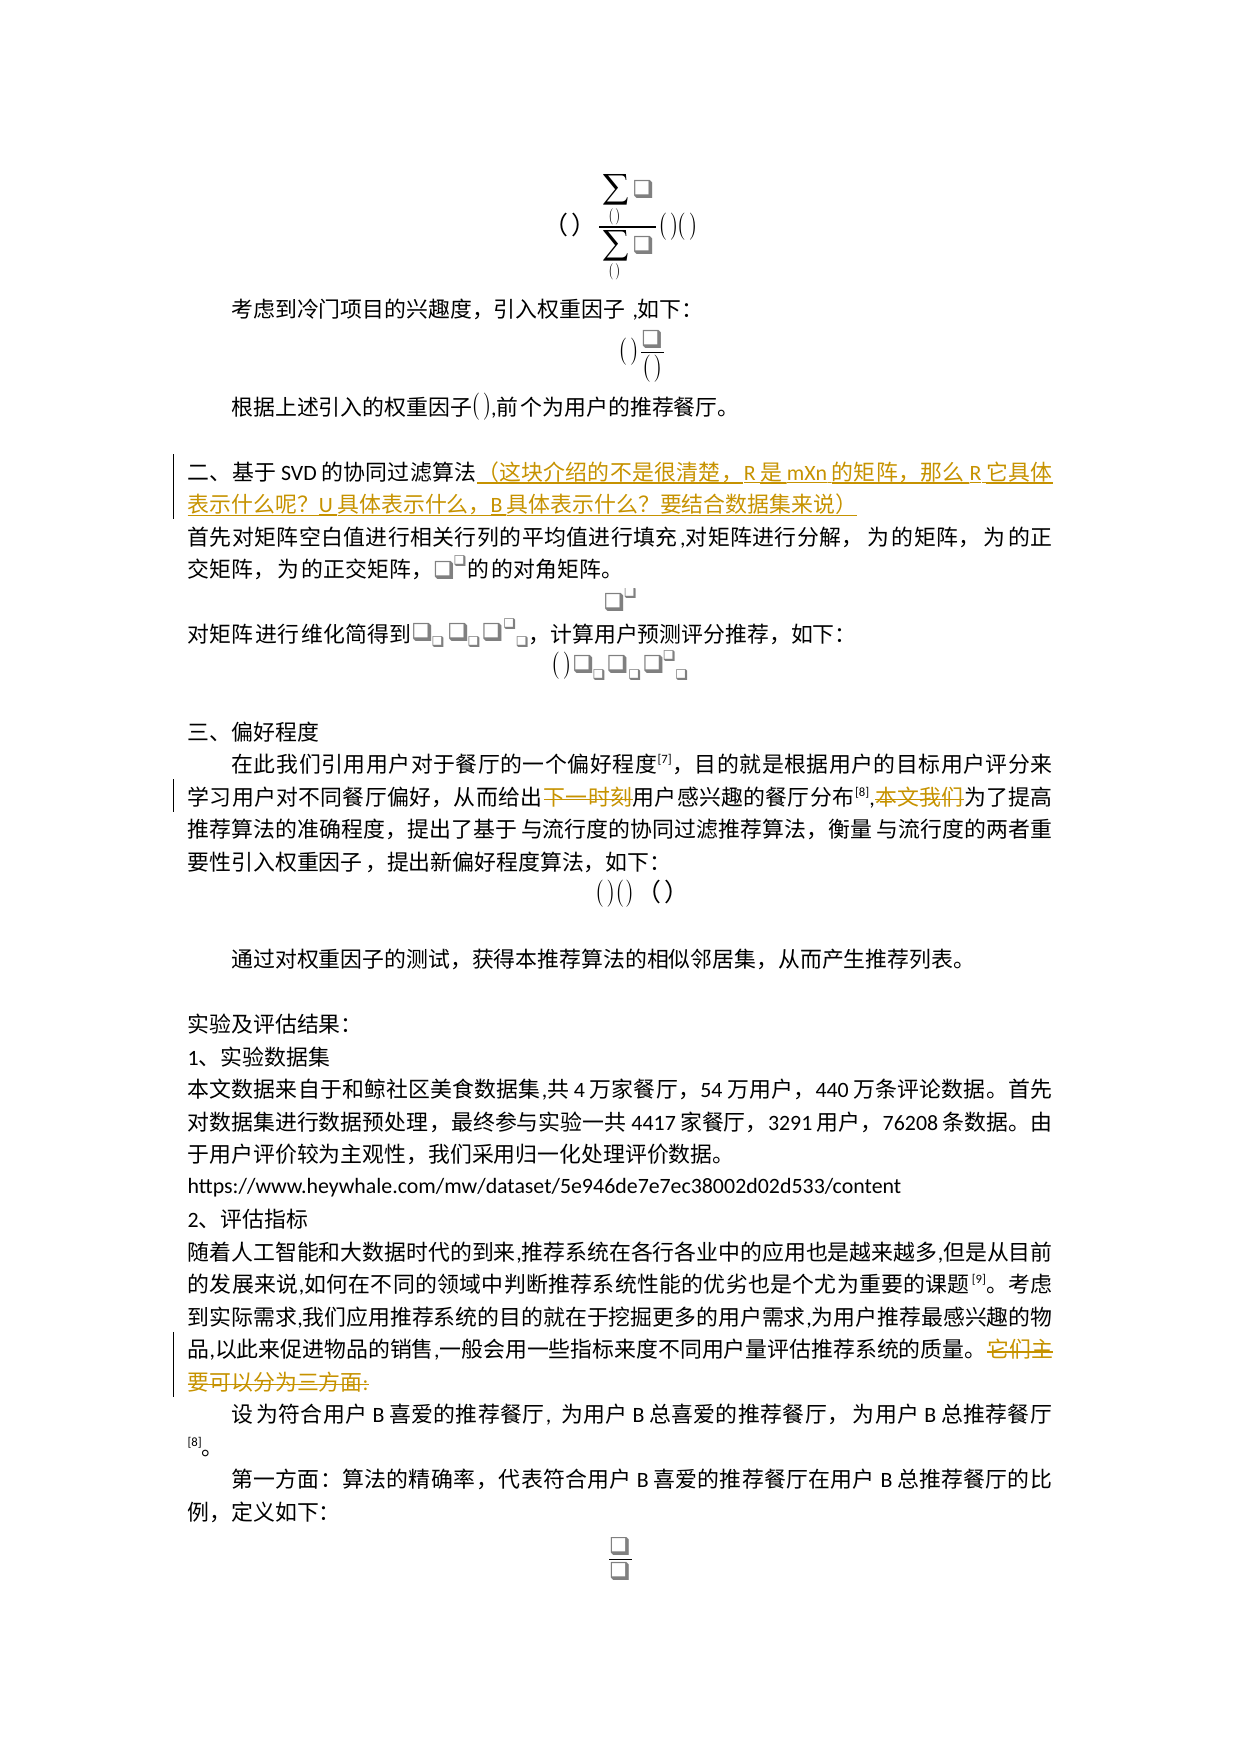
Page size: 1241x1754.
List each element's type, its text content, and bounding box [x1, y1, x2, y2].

text 通过对权重因子的测试，获得本推荐算法的相似邻居集，从而产生推荐列表。 [187, 942, 1053, 974]
text 在此我们引用用户对于餐厅的一个偏好程度[7]，目的就是根据用户的目标用户评分来学习用户对不同餐厅偏好，从而给出用户感兴趣的餐厅分布[8],为了提高推荐算法的准确程度，提出了基于与流行度的协同过滤推荐算法，衡量与流行度的两者重要性引入权重因子，提出新偏好程度算法，如下： [187, 747, 1053, 877]
text 第一方面：算法的精确率，代表符合用户B喜爱的推荐餐厅在用户B总推荐餐厅的比例，定义如下： [187, 1462, 1053, 1527]
text 本文数据来自于和鲸社区美食数据集,共4万家餐厅，54万用户，440万条评论数据。首先对数据集进行数据预处理，最终参与实验一共4417家餐厅，3291用户，76208条数据。由于用户评价较为主观性，我们采用归一化处理评价数据。 [187, 1072, 1053, 1169]
text 随着人工智能和大数据时代的到来,推荐系统在各行各业中的应用也是越来越多,但是从目前的发展来说,如何在不同的领域中判断推荐系统性能的优劣也是个尤为重要的课题[9]。考虑到实际需求,我们应用推荐系统的目的就在于挖掘更多的用户需求,为用户推荐最感兴趣的物品,以此来促进物品的销售,一般会用一些指标来度不同用户量评估推荐系统的质量。 [187, 1234, 1053, 1397]
text 根据上述引入的权重因子,前个为用户的推荐餐厅。 [187, 389, 1053, 422]
list 实验数据集 [187, 1039, 1053, 1072]
text 对矩阵进行维化简得到，计算用户预测评分推荐，如下： [187, 617, 1053, 649]
list 评估指标 [187, 1202, 1053, 1234]
text 实验及评估结果： [187, 1007, 1053, 1039]
text https://www.heywhale.com/mw/dataset/5e946de7e7ec38002d02d533/content [187, 1169, 1053, 1202]
text 三、偏好程度 [187, 714, 1053, 747]
text 设为符合用户B喜爱的推荐餐厅, 为用户B总喜爱的推荐餐厅，为用户B总推荐餐厅[8]。 [187, 1397, 1053, 1462]
text 考虑到冷门项目的兴趣度，引入权重因子 ,如下： [187, 292, 1053, 324]
text 二、基于SVD的协同过滤算法 [187, 454, 1053, 519]
text 首先对矩阵空白值进行相关行列的平均值进行填充,对矩阵进行分解，为的矩阵，为的正交矩阵，为的正交矩阵，的的对角矩阵。 [187, 519, 1053, 584]
